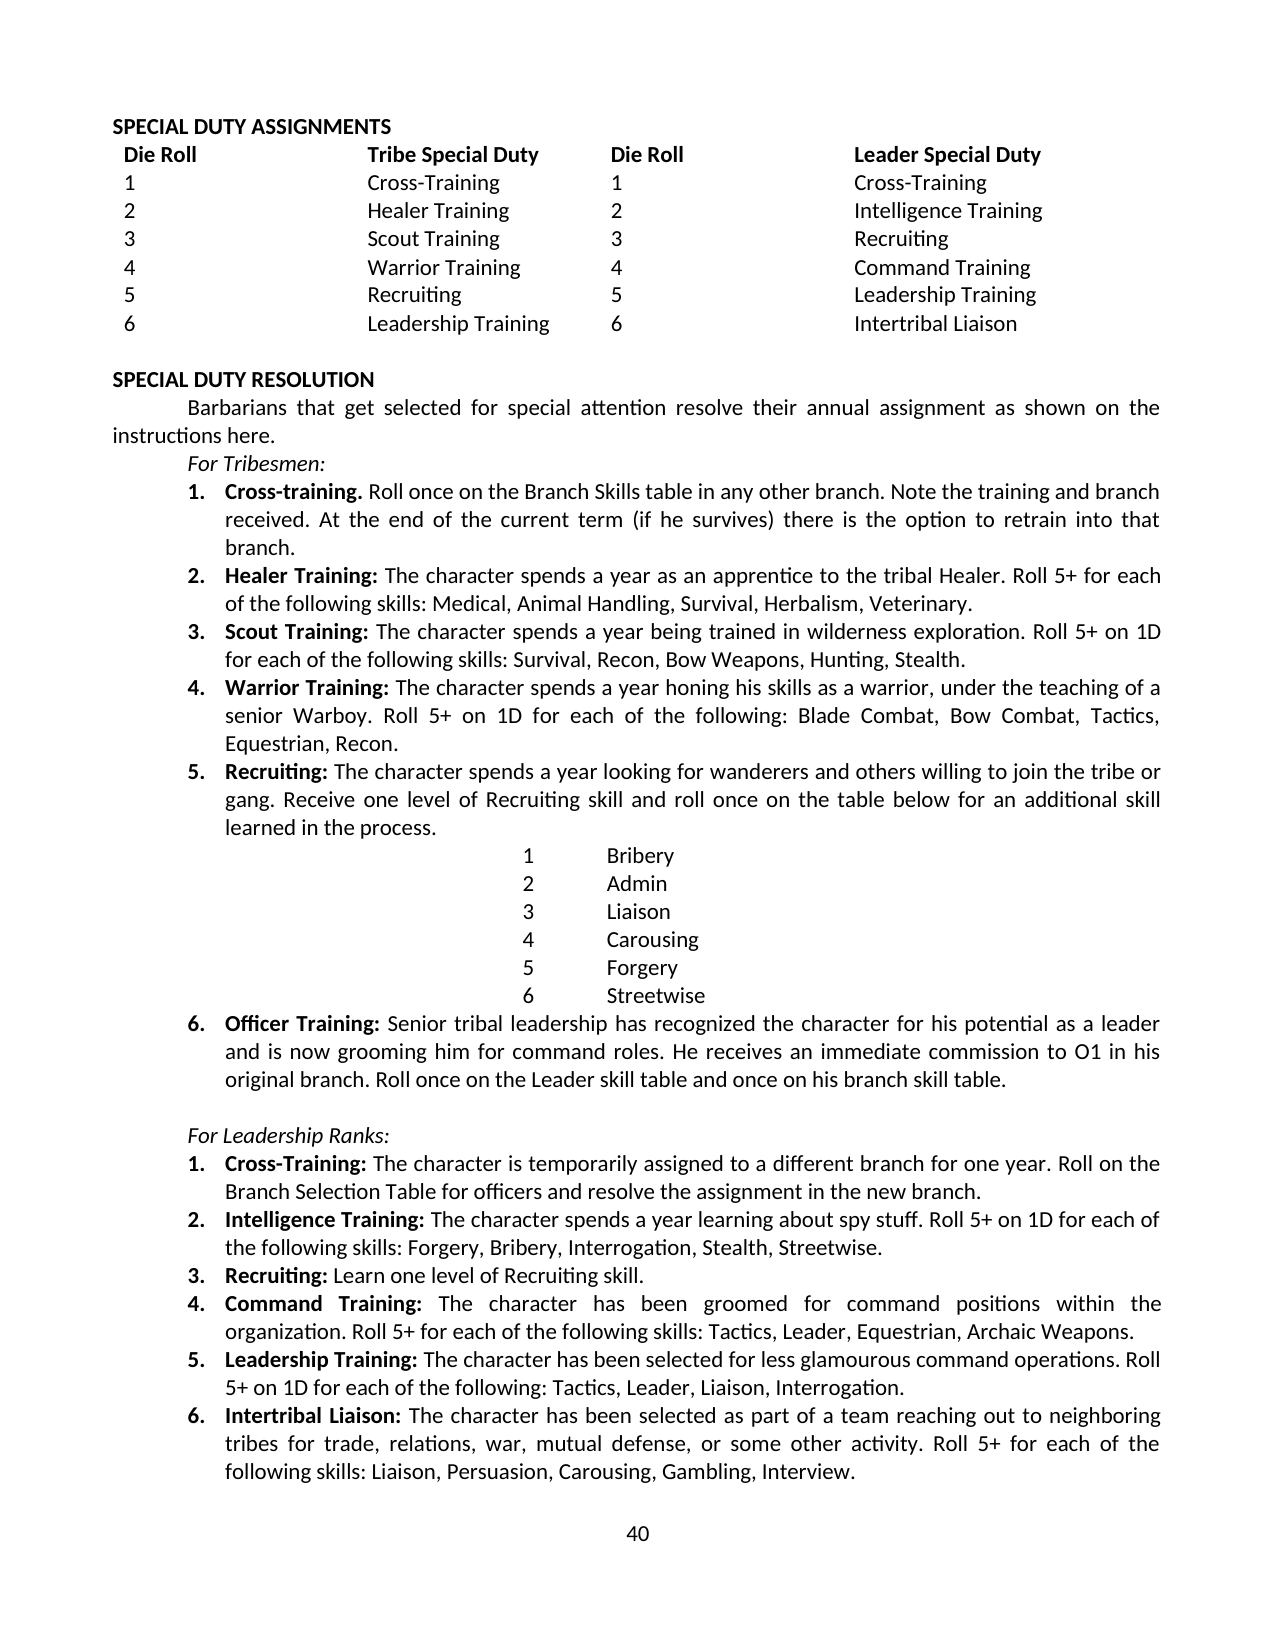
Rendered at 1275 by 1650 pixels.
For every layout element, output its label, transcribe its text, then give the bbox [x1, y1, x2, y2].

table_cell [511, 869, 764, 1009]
list Leadership Training: The character has been selected for less glamourous command operations. Roll 5+ on 1D for each of the following: Tactics, Leader, Liaison, Interrogation. [187, 1345, 1162, 1401]
list Intertribal Liaison: The character has been selected as part of a team reaching out to neighboring tribes for trade, relations, war, mutual defense, or some other activity. Roll 5+ for each of the following skills: Liaison, Persuasion, Carousing, Gambling, Interview. [187, 1401, 1162, 1486]
text For Tribesmen: [112, 449, 1162, 477]
list Cross-Training: The character is temporarily assigned to a different branch for one year. Roll on the Branch Selection Table for officers and resolve the assignment in the new branch. [187, 1149, 1162, 1205]
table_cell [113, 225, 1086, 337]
list Command Training: The character has been groomed for command positions within the organization. Roll 5+ for each of the following skills: Tactics, Leader, Equestrian, Archaic Weapons. [187, 1289, 1162, 1345]
list Warrior Training: The character spends a year honing his skills as a warrior, under the teaching of a senior Warboy. Roll 5+ on 1D for each of the following: Blade Combat, Bow Combat, Tactics, Equestrian, Recon. [187, 673, 1162, 757]
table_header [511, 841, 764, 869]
list Recruiting: Learn one level of Recruiting skill. [187, 1261, 1162, 1289]
text SPECIAL DUTY ASSIGNMENTS [112, 112, 1162, 141]
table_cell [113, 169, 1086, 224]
list Officer Training: Senior tribal leadership has recognized the character for his potential as a leader and is now grooming him for command roles. He receives an immediate commission to O1 in his original branch. Roll once on the Leader skill table and once on his branch skill table. [187, 1009, 1162, 1093]
list Cross-training. Roll once on the Branch Skills table in any other branch. Note the training and branch received. At the end of the current term (if he survives) there is the option to retrain into that branch. [187, 477, 1162, 561]
list Healer Training: The character spends a year as an apprentice to the tribal Healer. Roll 5+ for each of the following skills: Medical, Animal Handling, Survival, Herbalism, Veterinary. [187, 561, 1162, 617]
list Scout Training: The character spends a year being trained in wilderness exploration. Roll 5+ on 1D for each of the following skills: Survival, Recon, Bow Weapons, Hunting, Stealth. [187, 617, 1162, 673]
text Barbarians that get selected for special attention resolve their annual assignment as shown on the instructions here. [112, 393, 1162, 449]
list Recruiting: The character spends a year looking for wanderers and others willing to join the tribe or gang. Receive one level of Recruiting skill and roll once on the table below for an additional skill learned in the process. [187, 757, 1162, 841]
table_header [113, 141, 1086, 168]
text For Leadership Ranks: [187, 1121, 1162, 1149]
list Intelligence Training: The character spends a year learning about spy stuff. Roll 5+ on 1D for each of the following skills: Forgery, Bribery, Interrogation, Stealth, Streetwise. [187, 1205, 1162, 1261]
text SPECIAL DUTY RESOLUTION [112, 365, 1162, 393]
